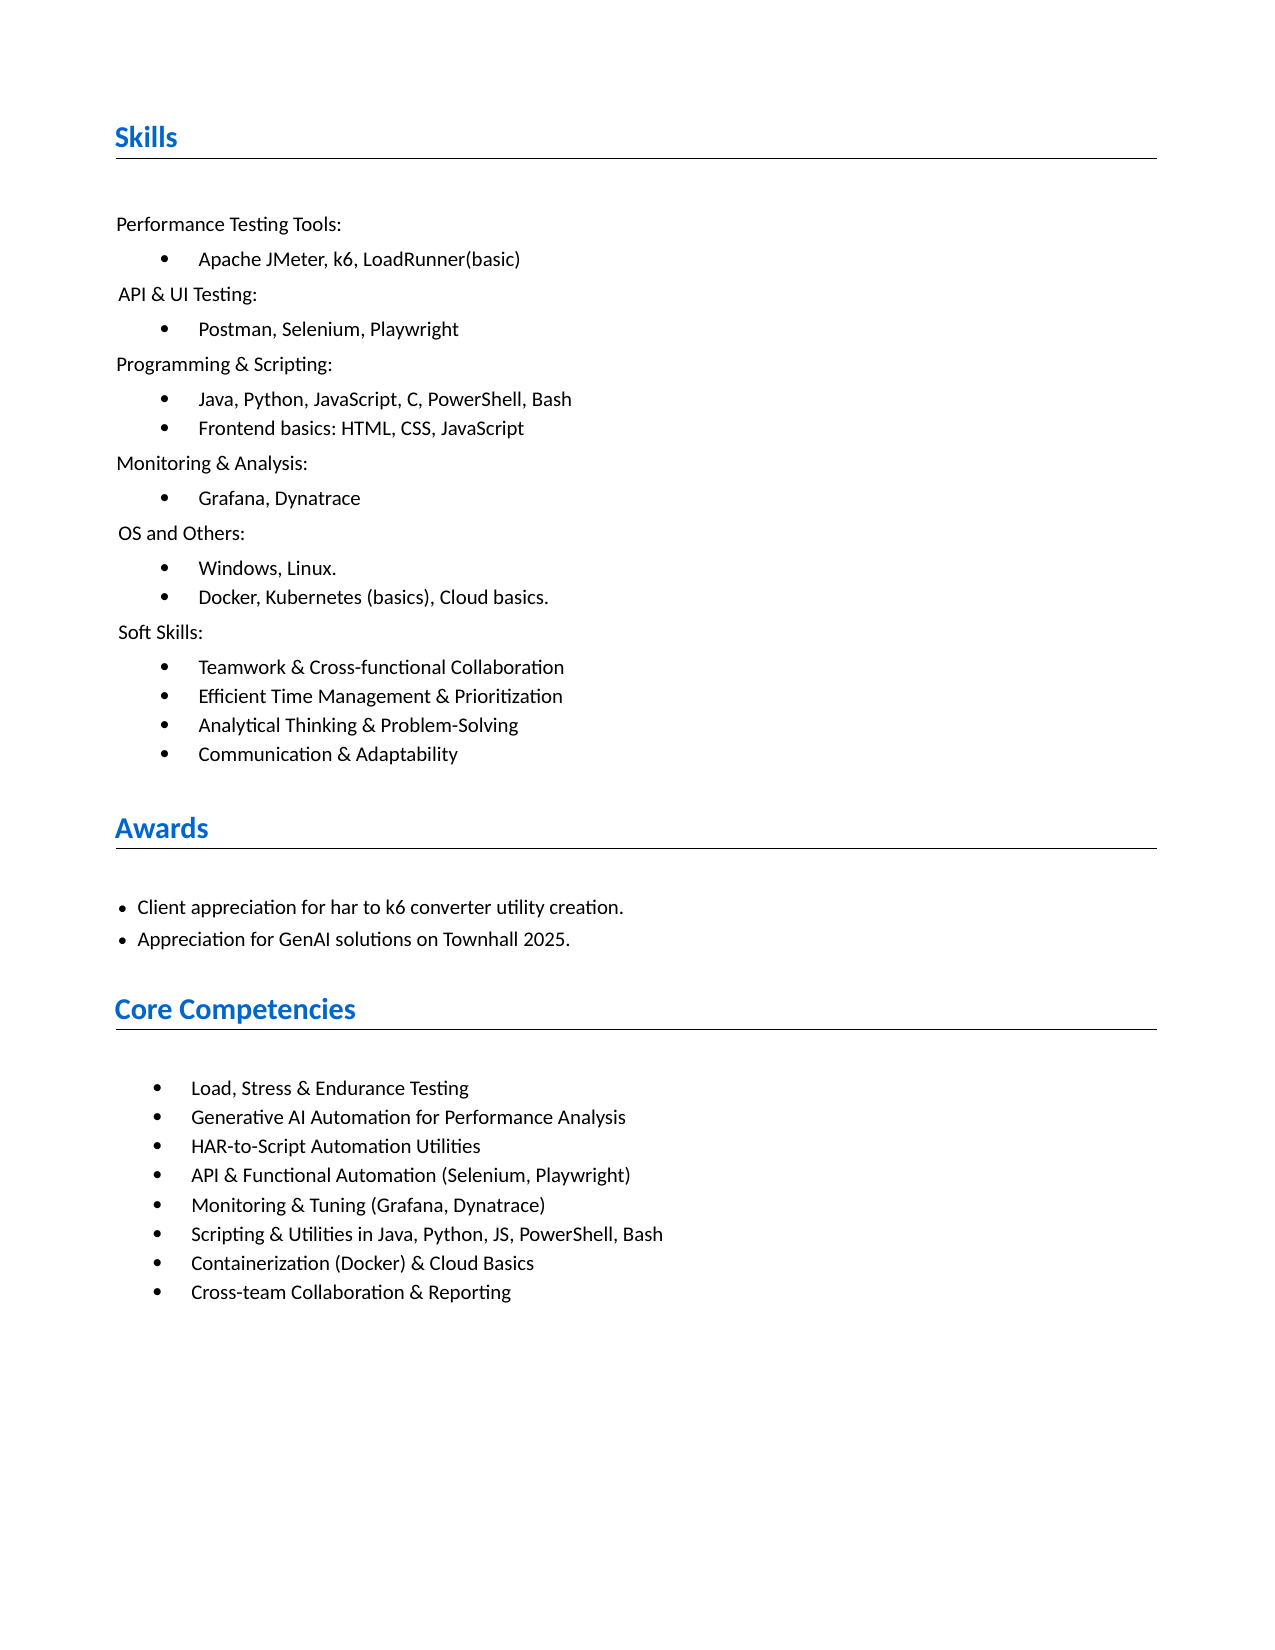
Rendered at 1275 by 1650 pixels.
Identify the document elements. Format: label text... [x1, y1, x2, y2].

list API & Functional Automation (Selenium, Playwright) [153, 1163, 1157, 1188]
list HAR-to-Script Automation Utilities [153, 1133, 1157, 1159]
list Containerization (Docker) & Cloud Basics [153, 1250, 1157, 1276]
list Docker, Kubernetes (basics), Cloud basics. [161, 584, 1157, 609]
text Performance Testing Tools: [116, 211, 1157, 236]
subtitle Awards [114, 809, 1157, 846]
text Programming & Scripting: [116, 351, 1157, 376]
text Monitoring & Analysis: [116, 450, 1157, 475]
list Analytical Thinking & Problem-Solving [161, 712, 1157, 738]
list Frontend basics: HTML, CSS, JavaScript [161, 415, 1157, 440]
list Client appreciation for har to k6 converter utility creation. [117, 894, 1157, 919]
list Generative AI Automation for Performance Analysis [153, 1104, 1157, 1130]
list Appreciation for GenAI solutions on Townhall 2025. [117, 926, 1157, 951]
list Cross-team Collaboration & Reporting [153, 1279, 1157, 1305]
subtitle Core Competencies [114, 990, 1157, 1027]
list Communication & Adaptability [161, 742, 1157, 767]
list Grafana, Dynatrace [161, 485, 1157, 510]
list Postman, Selenium, Playwright [161, 316, 1157, 341]
text OS and Others: [118, 520, 1157, 545]
list Scripting & Utilities in Java, Python, JS, PowerShell, Bash [153, 1221, 1157, 1246]
list Windows, Linux. [161, 555, 1157, 580]
text Soft Skills: [118, 619, 1157, 644]
list Apache JMeter, k6, LoadRunner(basic) [161, 246, 1157, 271]
subtitle Skills [114, 118, 1157, 155]
text API & UI Testing: [118, 281, 1157, 306]
list Efficient Time Management & Prioritization [161, 683, 1157, 709]
list Load, Stress & Endurance Testing [153, 1075, 1157, 1101]
list Monitoring & Tuning (Grafana, Dynatrace) [153, 1192, 1157, 1217]
list Teamwork & Cross-functional Collaboration [161, 654, 1157, 679]
list Java, Python, JavaScript, C, PowerShell, Bash [161, 386, 1157, 411]
